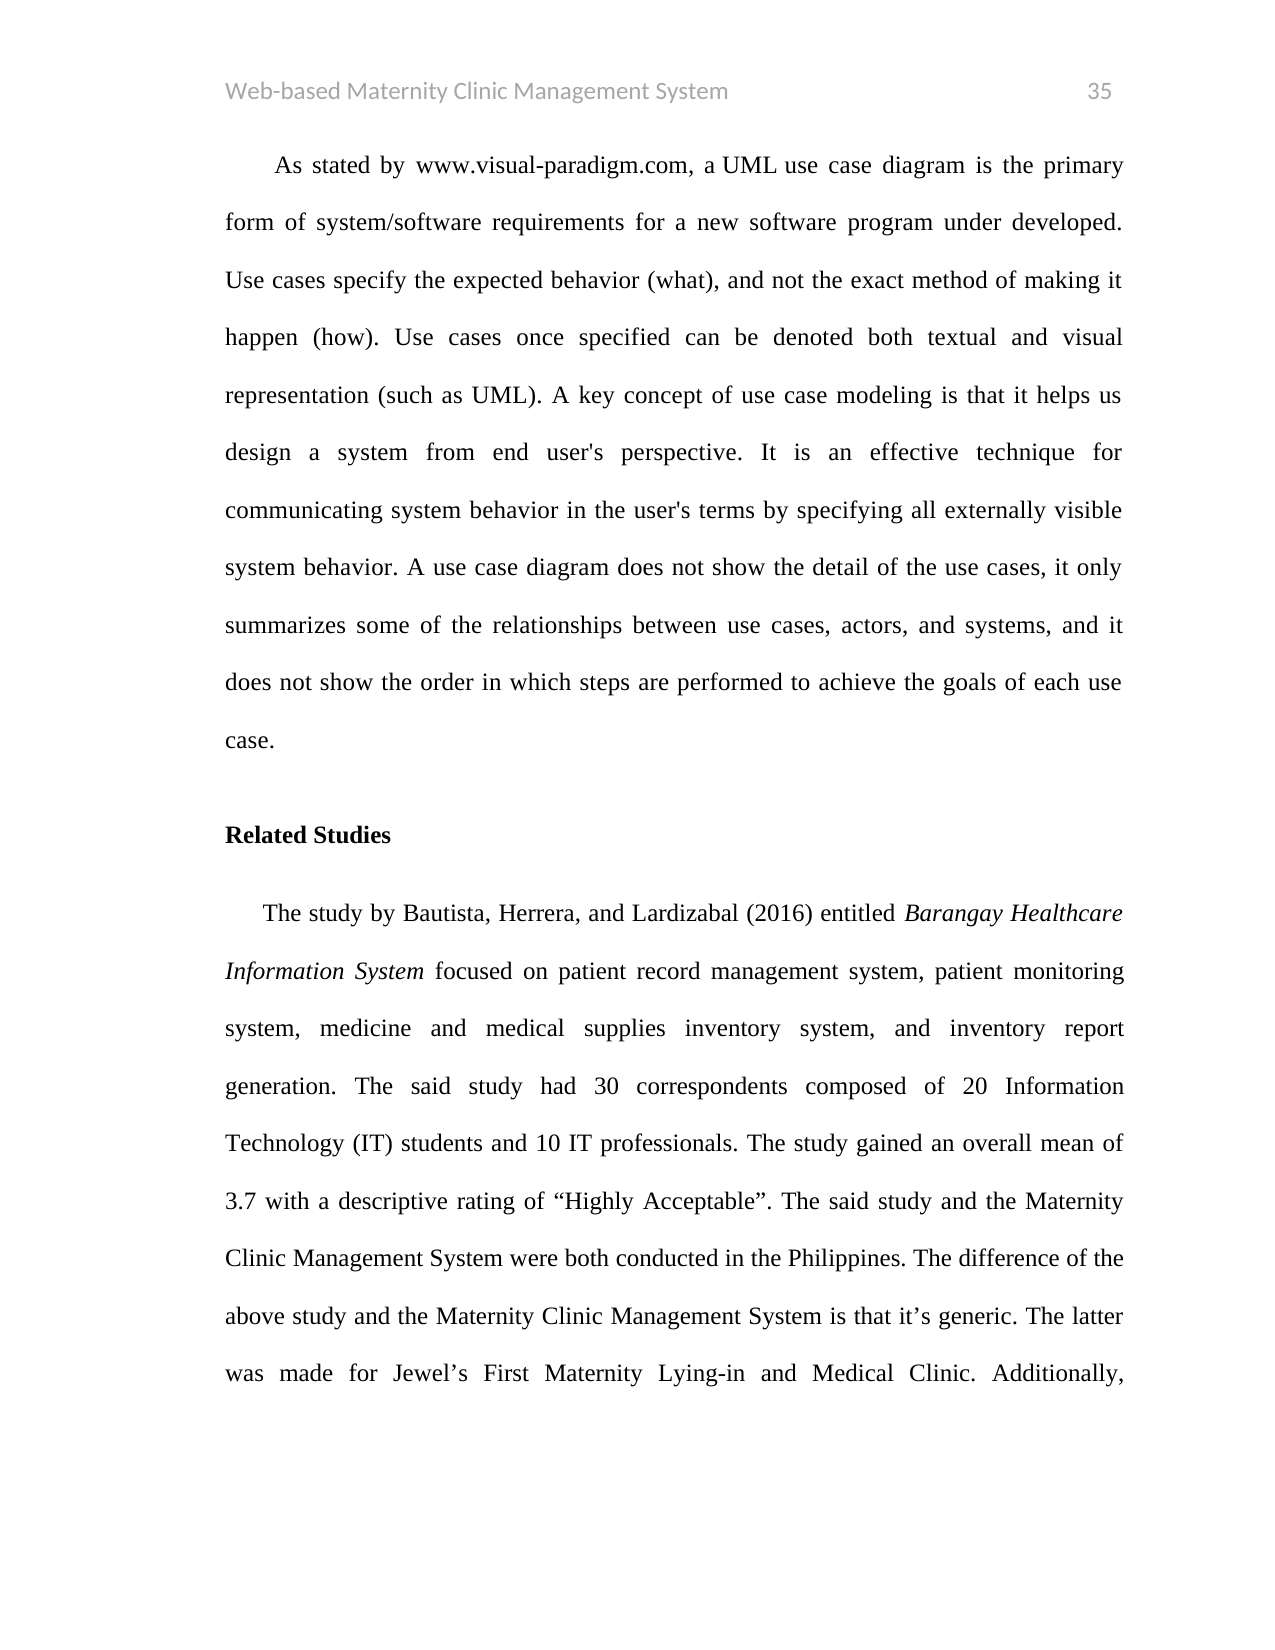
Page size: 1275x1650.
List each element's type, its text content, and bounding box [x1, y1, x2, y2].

subtitle Related Studies [225, 820, 1125, 849]
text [225, 150, 1125, 754]
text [225, 898, 1125, 1387]
